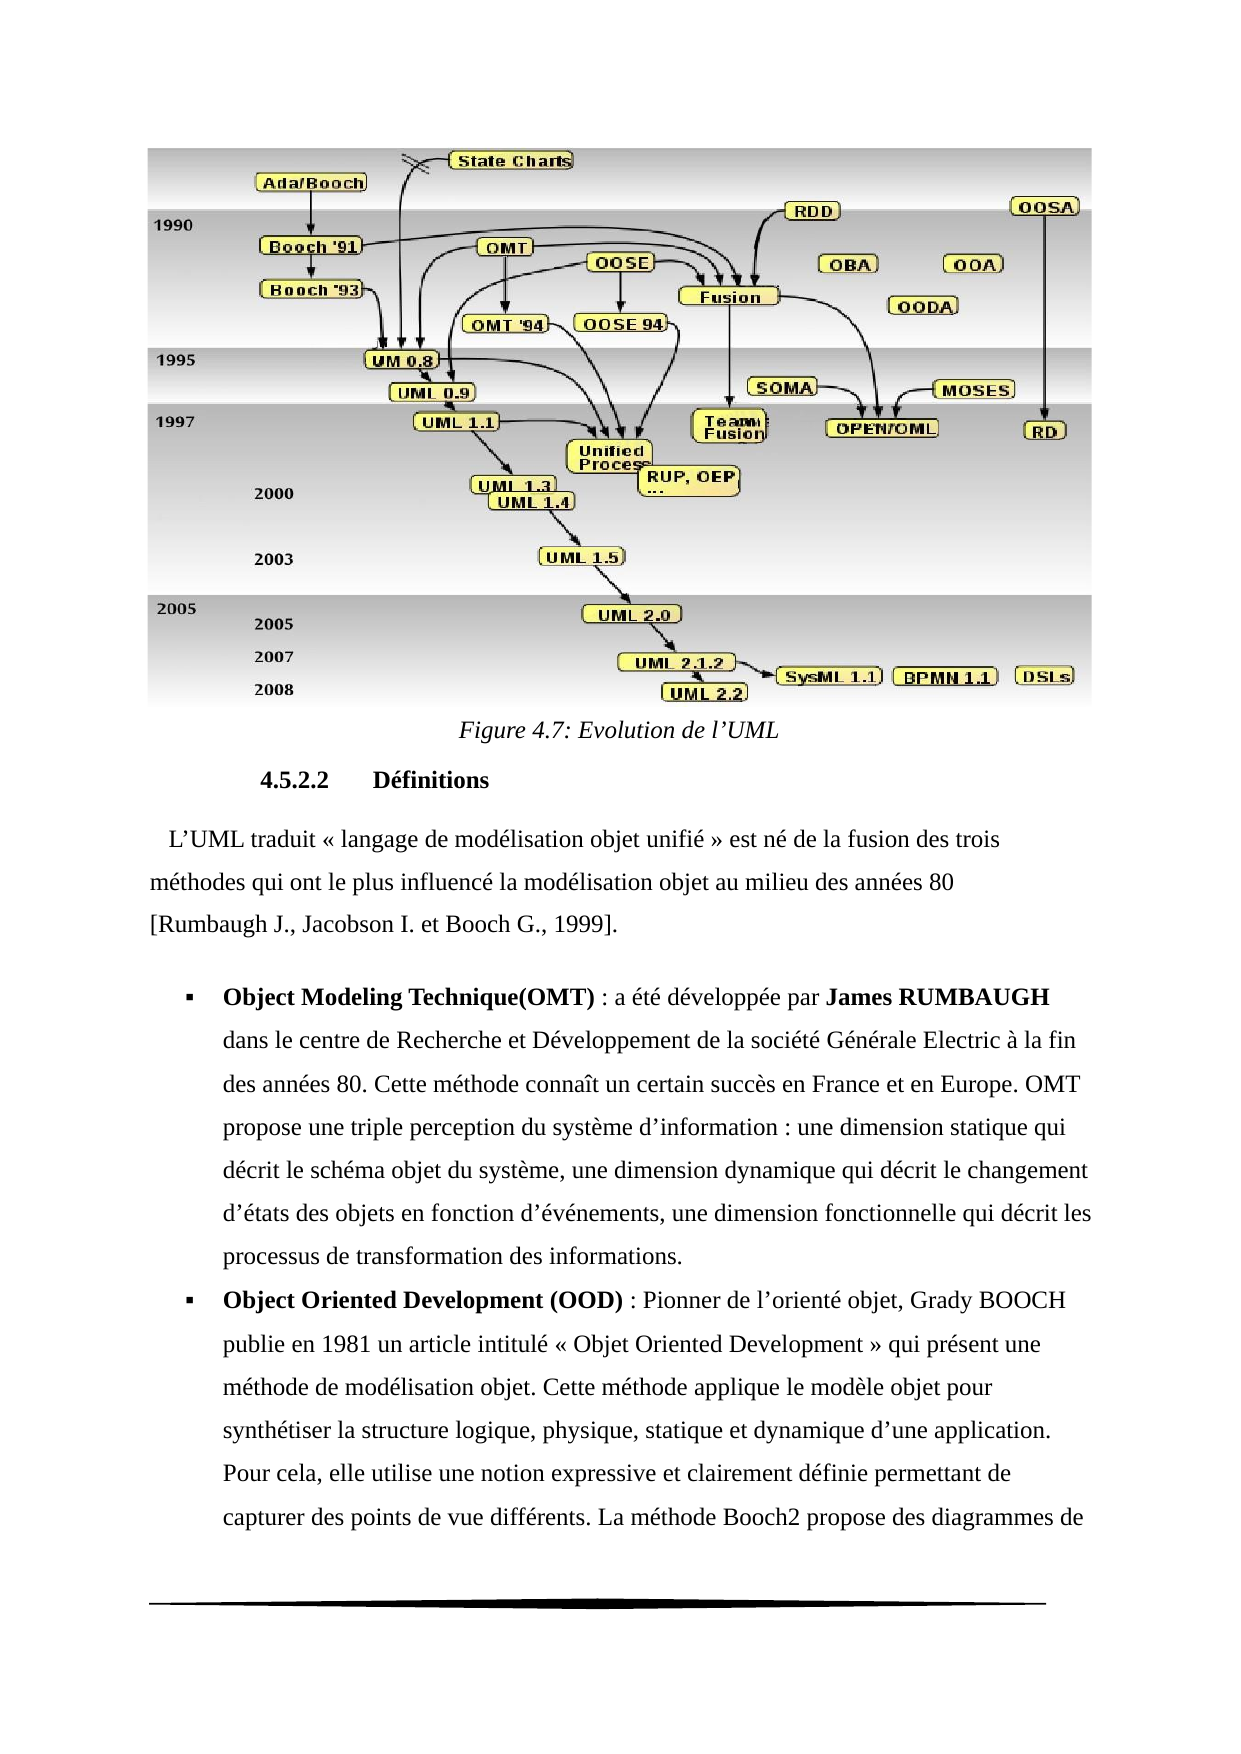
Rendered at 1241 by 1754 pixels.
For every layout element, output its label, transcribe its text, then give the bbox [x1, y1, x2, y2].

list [185, 1284, 1093, 1530]
list Object Modeling Technique(OMT) : a été développée par James RUMBAUGH dans le centre de Recherche et Développement de la société Générale Electric à la fin des années 80. Cette méthode connaît un certain succès en France et en Europe. OMT propose une triple perception du système d’information : une dimension statique qui décrit le schéma objet du système, une dimension dynamique qui décrit le changement d’états des objets en fonction d’événements, une dimension fonctionnelle qui décrit les processus de transformation des informations. [185, 981, 1093, 1270]
text L’UML traduit « langage de modélisation objet unifié » est né de la fusion des trois méthodes qui ont le plus influencé la modélisation objet au milieu des années 80 [Rumbaugh J., Jacobson I. et Booch G., 1999]. [149, 824, 1054, 938]
list Définitions [260, 765, 1093, 793]
picture [147, 147, 1092, 707]
text Figure 4.7: Evolution de l’UML [148, 715, 1093, 744]
